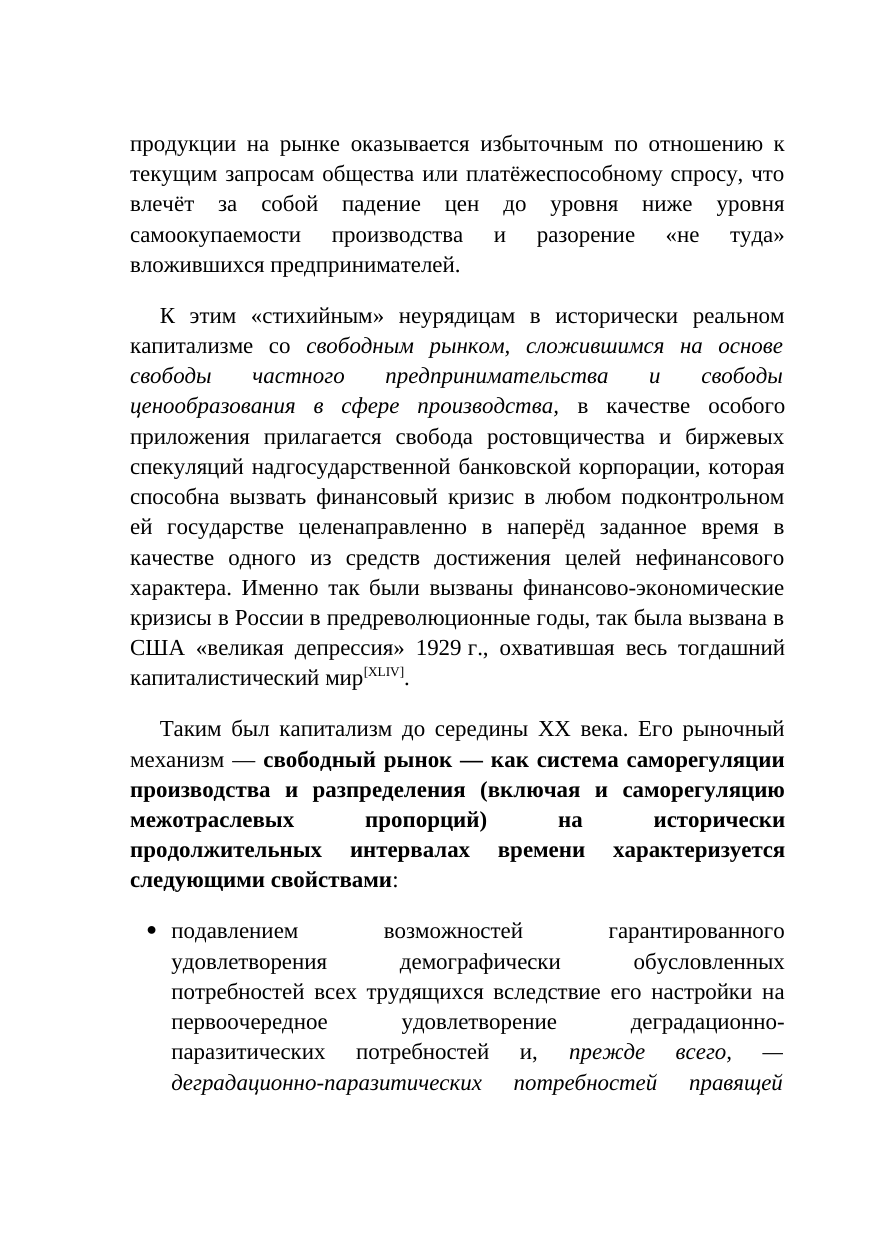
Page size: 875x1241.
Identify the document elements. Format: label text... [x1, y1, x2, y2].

text К этим «стихийным» неурядицам в исторически реальном капитализме со свободным рынком, сложившимся на основе свободы частного предпринимательства и свободы ценообразования в сфере производства, в качестве особого приложения прилагается свобода ростовщичества и биржевых спекуляций надгосударственной банковской корпорации, которая способна вызвать финансовый кризис в любом подконтрольном ей государстве целенаправленно в наперёд заданное время в качестве одного из средств достижения целей нефинансового характера. Именно так были вызваны финансово-экономические кризисы в России в предреволюционные годы, так была вызвана в США «великая депрессия» 1929 г., охватившая весь тогдашний капиталистический мир[XLIV]. [130, 302, 785, 691]
text Таким был капитализм до середины ХХ века. Его рыночный механизм — свободный рынок — как система саморегуляции производства и разпределения (включая и саморегуляцию межотраслевых пропорций) на исторически продолжительных интервалах времени характеризуется следующими свойствами: [130, 715, 785, 893]
